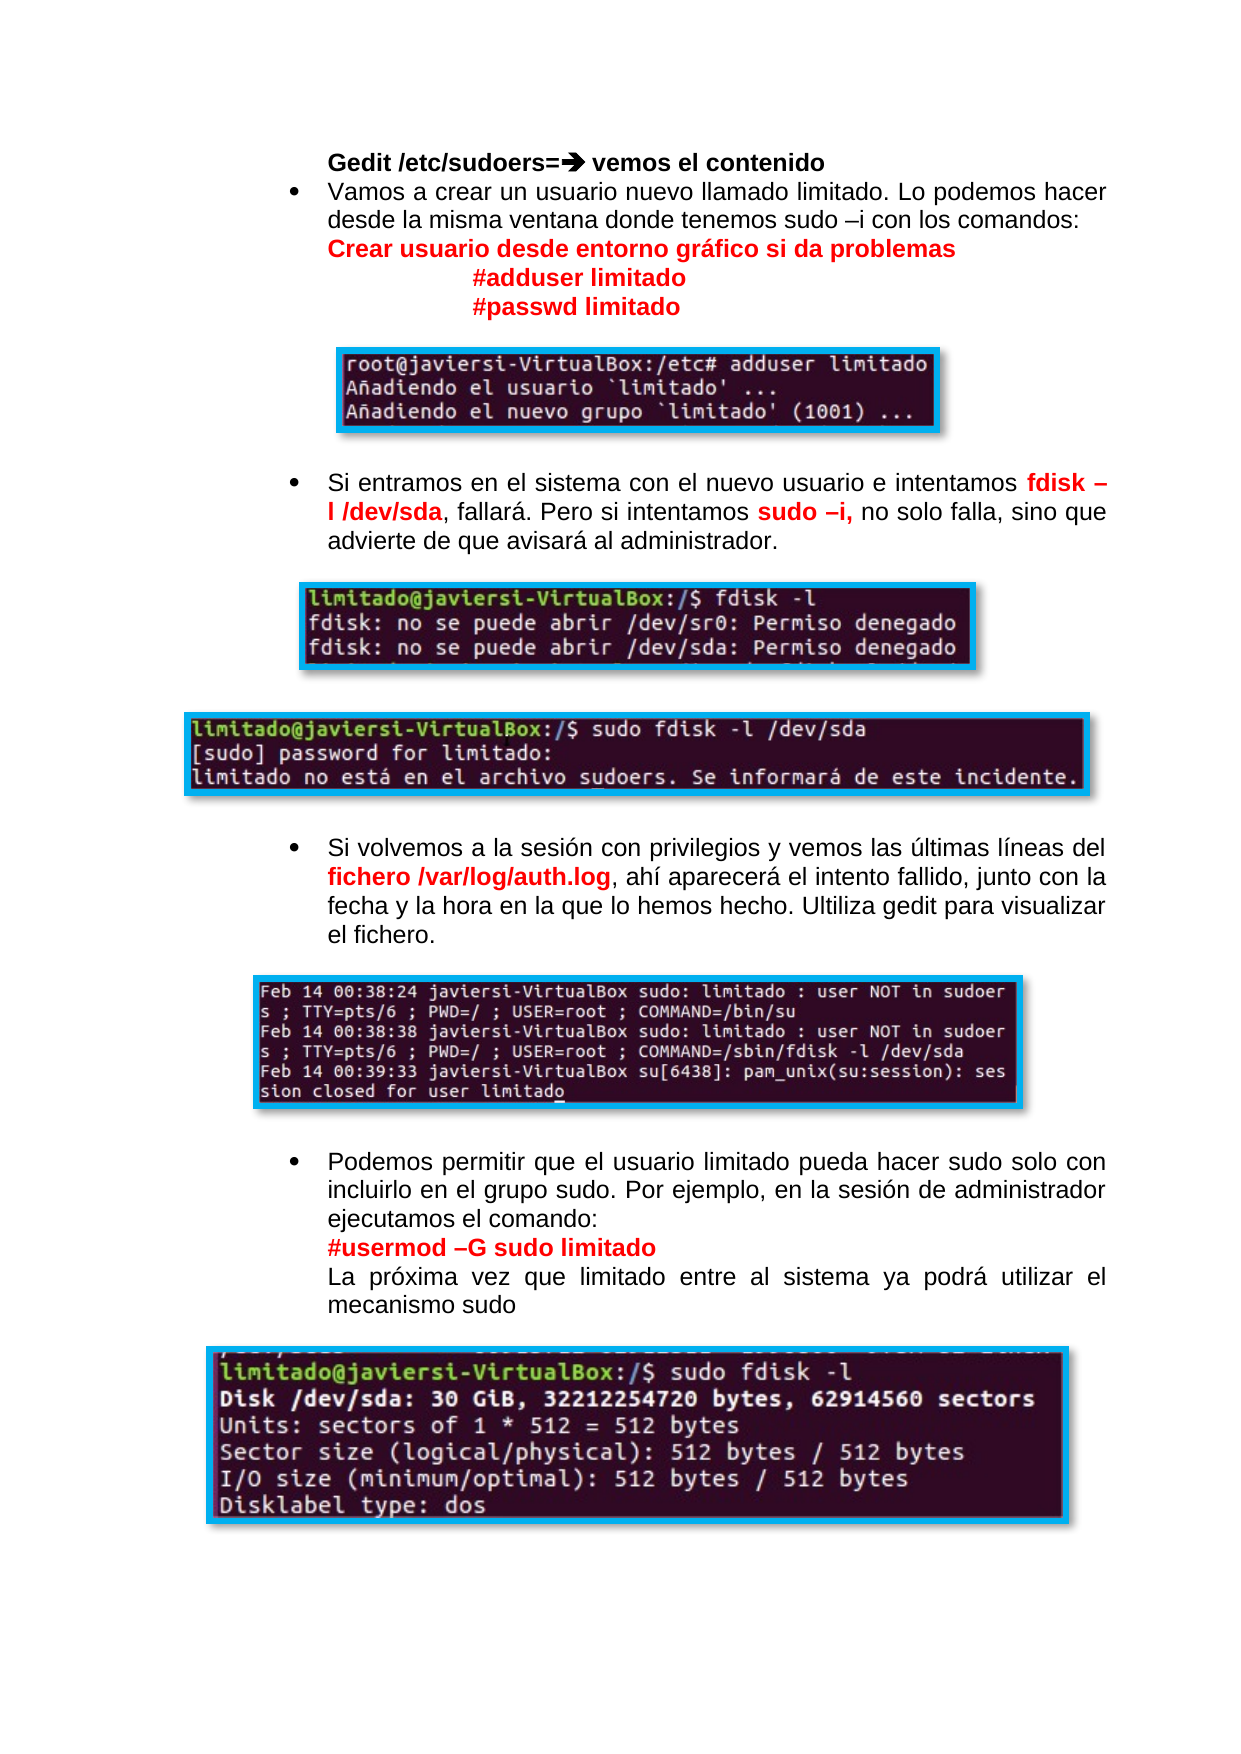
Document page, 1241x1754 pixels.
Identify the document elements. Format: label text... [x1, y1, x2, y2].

list #adduser limitado [327, 263, 1107, 292]
picture [306, 589, 969, 663]
picture [214, 1353, 1062, 1517]
list Gedit /etc/sudoers= vemos el contenido [327, 148, 1107, 176]
list Podemos permitir que el usuario limitado pueda hacer sudo solo con incluirlo en el grupo sudo. Por ejemplo, en la sesión de administrador ejecutamos el comando: [290, 1146, 1107, 1233]
list Si entramos en el sistema con el nuevo usuario e intentamos fdisk –l /dev/sda, fallará. Pero si intentamos sudo –i, no solo falla, sino que advierte de que avisará al administrador. [290, 468, 1107, 555]
picture [192, 719, 1083, 788]
list Si volvemos a la sesión con privilegios y vemos las últimas líneas del fichero /var/log/auth.log, ahí aparecerá el intento fallido, junto con la fecha y la hora en la que lo hemos hecho. Ultiliza gedit para visualizar el fichero. [290, 833, 1107, 948]
list Crear usuario desde entorno gráfico si da problemas [327, 234, 1107, 263]
list #passwd limitado [327, 292, 1107, 320]
picture [260, 983, 1016, 1102]
picture [343, 355, 933, 425]
list La próxima vez que limitado entre al sistema ya podrá utilizar el mecanismo sudo [327, 1262, 1107, 1319]
list #usermod –G sudo limitado [327, 1233, 1107, 1262]
list Vamos a crear un usuario nuevo llamado limitado. Lo podemos hacer desde la misma ventana donde tenemos sudo –i con los comandos: [290, 176, 1107, 234]
